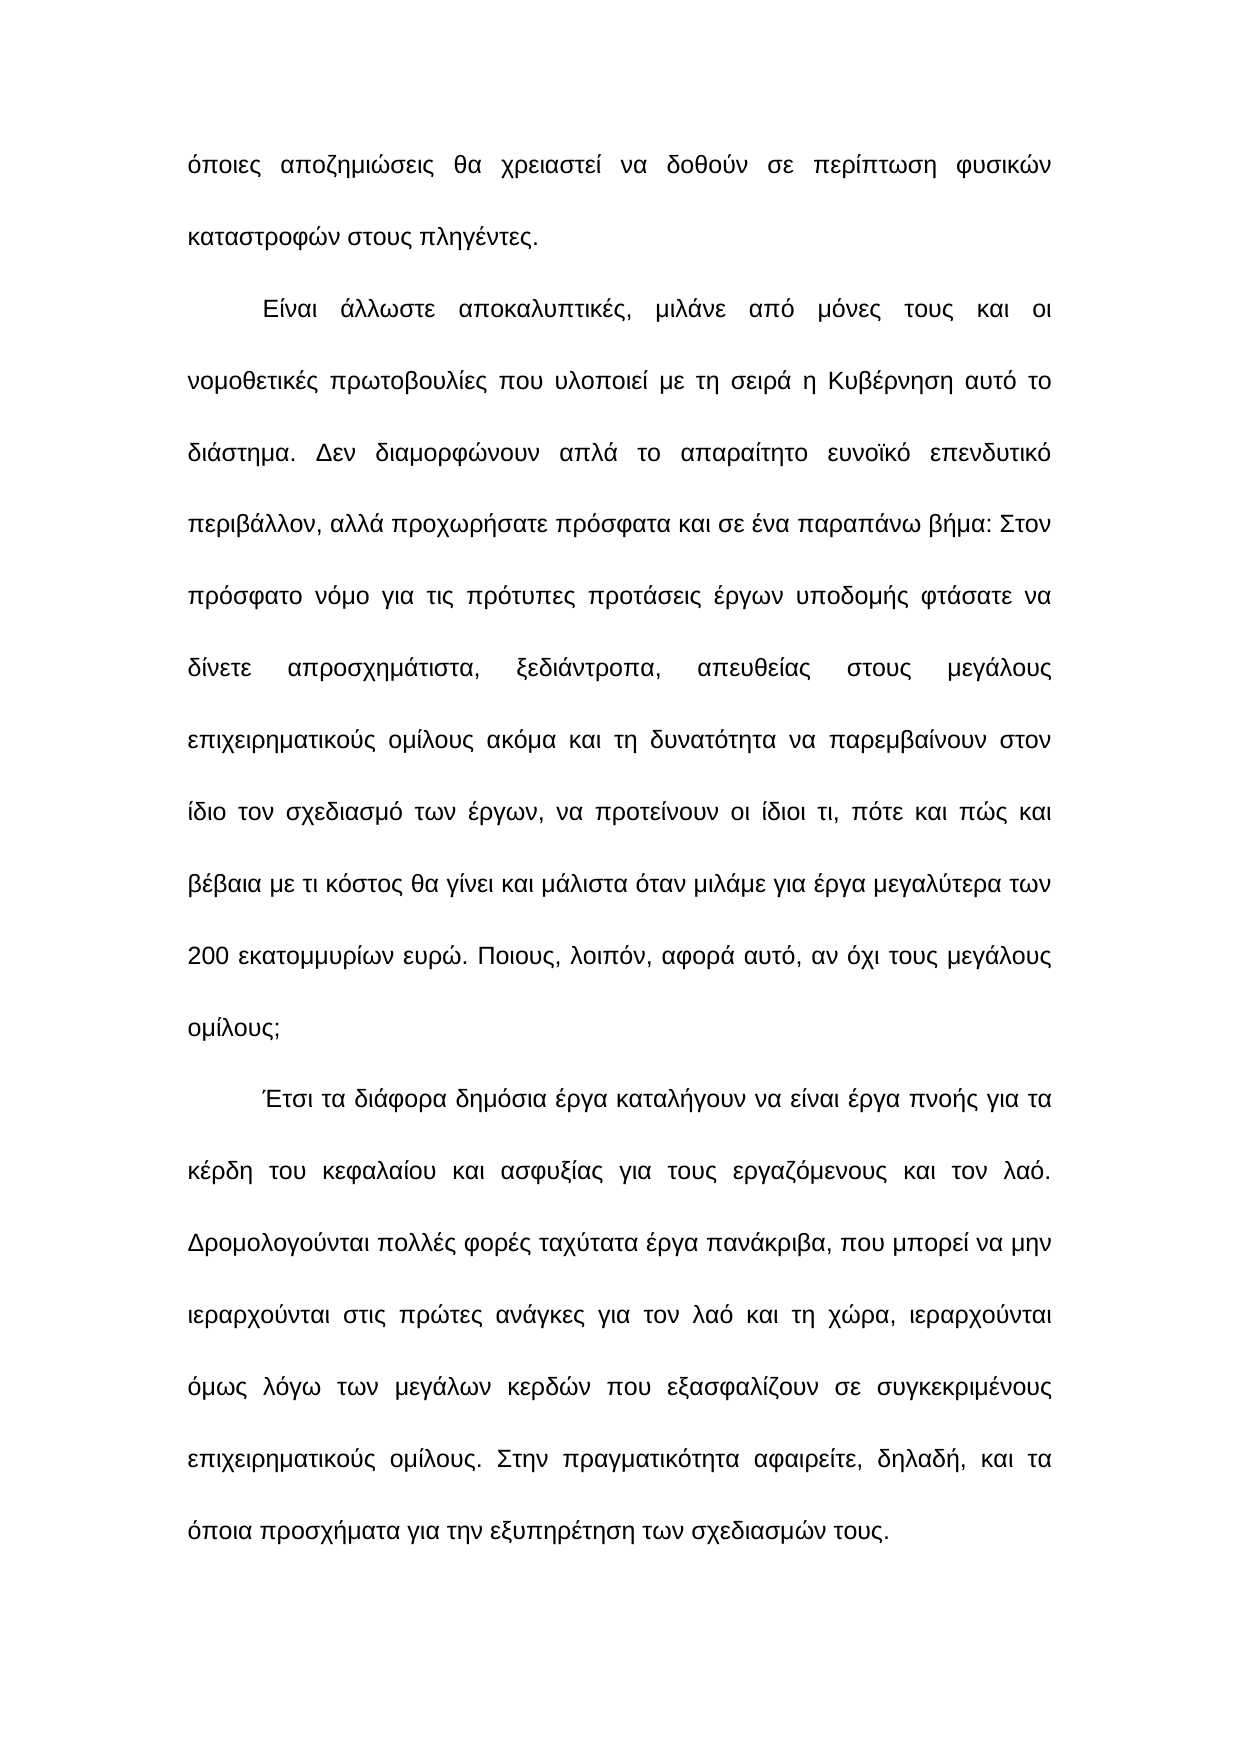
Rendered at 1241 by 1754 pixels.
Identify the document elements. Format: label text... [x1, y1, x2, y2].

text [187, 150, 1053, 251]
text Είναι άλλωστε αποκαλυπτικές, μιλάνε από μόνες τους και οι νομοθετικές πρωτοβουλίες που υλοποιεί με τη σειρά η Κυβέρνηση αυτό το διάστημα. Δεν διαμορφώνουν απλά το απαραίτητο ευνοϊκό επενδυτικό περιβάλλον, αλλά προχωρήσατε πρόσφατα και σε ένα παραπάνω βήμα: Στον πρόσφατο νόμο για τις πρότυπες προτάσεις έργων υποδομής φτάσατε να δίνετε απροσχημάτιστα, ξεδιάντροπα, απευθείας στους μεγάλους επιχειρηματικούς ομίλους ακόμα και τη δυνατότητα να παρεμβαίνουν στον ίδιο τον σχεδιασμό των έργων, να προτείνουν οι ίδιοι τι, πότε και πώς και βέβαια με τι κόστος θα γίνει και μάλιστα όταν μιλάμε για έργα μεγαλύτερα των 200 εκατομμυρίων ευρώ. Ποιους, λοιπόν, αφορά αυτό, αν όχι τους μεγάλους ομίλους; [187, 294, 1053, 1041]
text Έτσι τα διάφορα δημόσια έργα καταλήγουν να είναι έργα πνοής για τα κέρδη του κεφαλαίου και ασφυξίας για τους εργαζόμενους και τον λαό. Δρομολογούνται πολλές φορές ταχύτατα έργα πανάκριβα, που μπορεί να μην ιεραρχούνται στις πρώτες ανάγκες για τον λαό και τη χώρα, ιεραρχούνται όμως λόγω των μεγάλων κερδών που εξασφαλίζουν σε συγκεκριμένους επιχειρηματικούς ομίλους. Στην πραγματικότητα αφαιρείτε, δηλαδή, και τα όποια προσχήματα για την εξυπηρέτηση των σχεδιασμών τους. [187, 1084, 1053, 1544]
